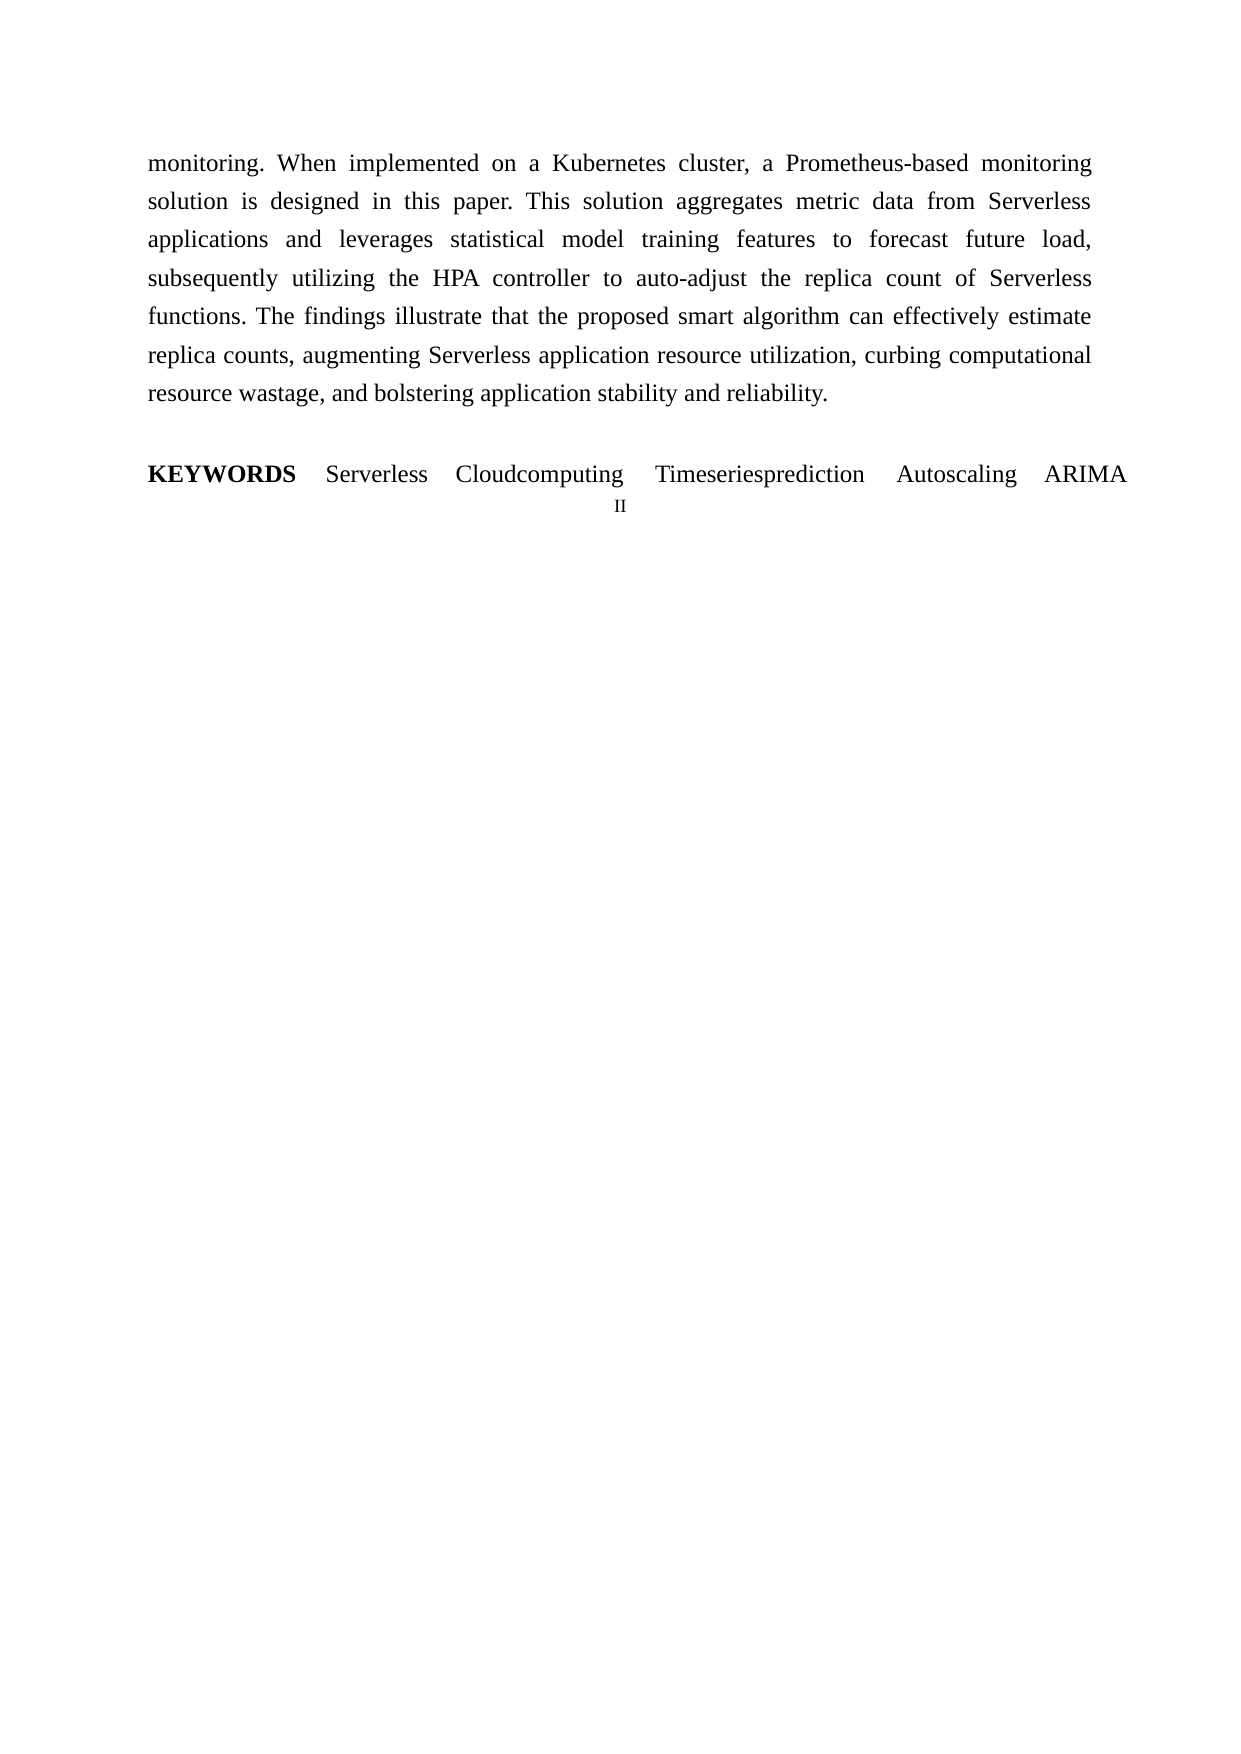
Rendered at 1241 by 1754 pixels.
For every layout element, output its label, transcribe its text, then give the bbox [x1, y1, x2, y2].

text II [148, 495, 1092, 517]
text KEYWORDS Serverless Cloudcomputing Timeseriesprediction Autoscaling ARIMA [148, 459, 1127, 488]
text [148, 148, 1093, 407]
